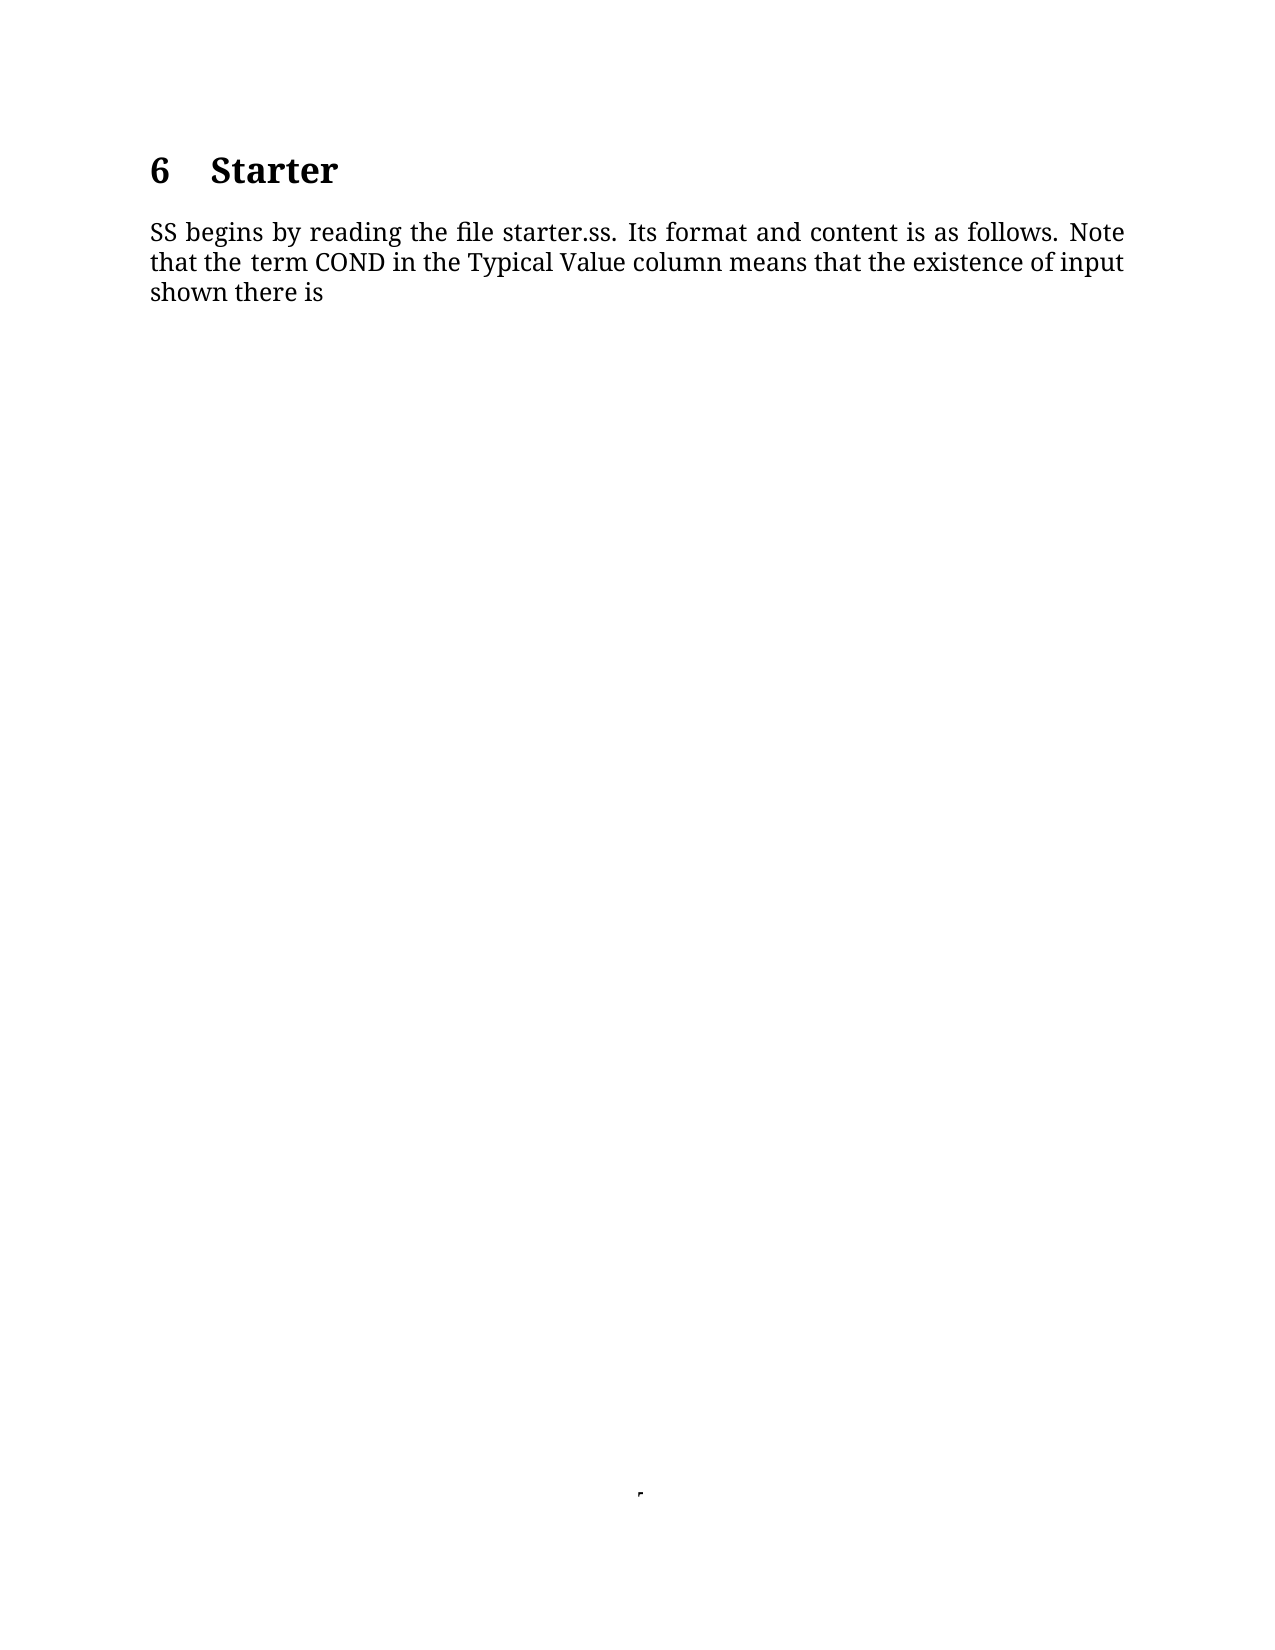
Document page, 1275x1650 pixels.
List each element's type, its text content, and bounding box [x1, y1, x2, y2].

text SS begins by reading the file starter.ss. Its format and content is as follows. Note that the term COND in the Typical Value column means that the existence of input shown there is [150, 217, 1125, 307]
list Starter [150, 146, 1175, 194]
